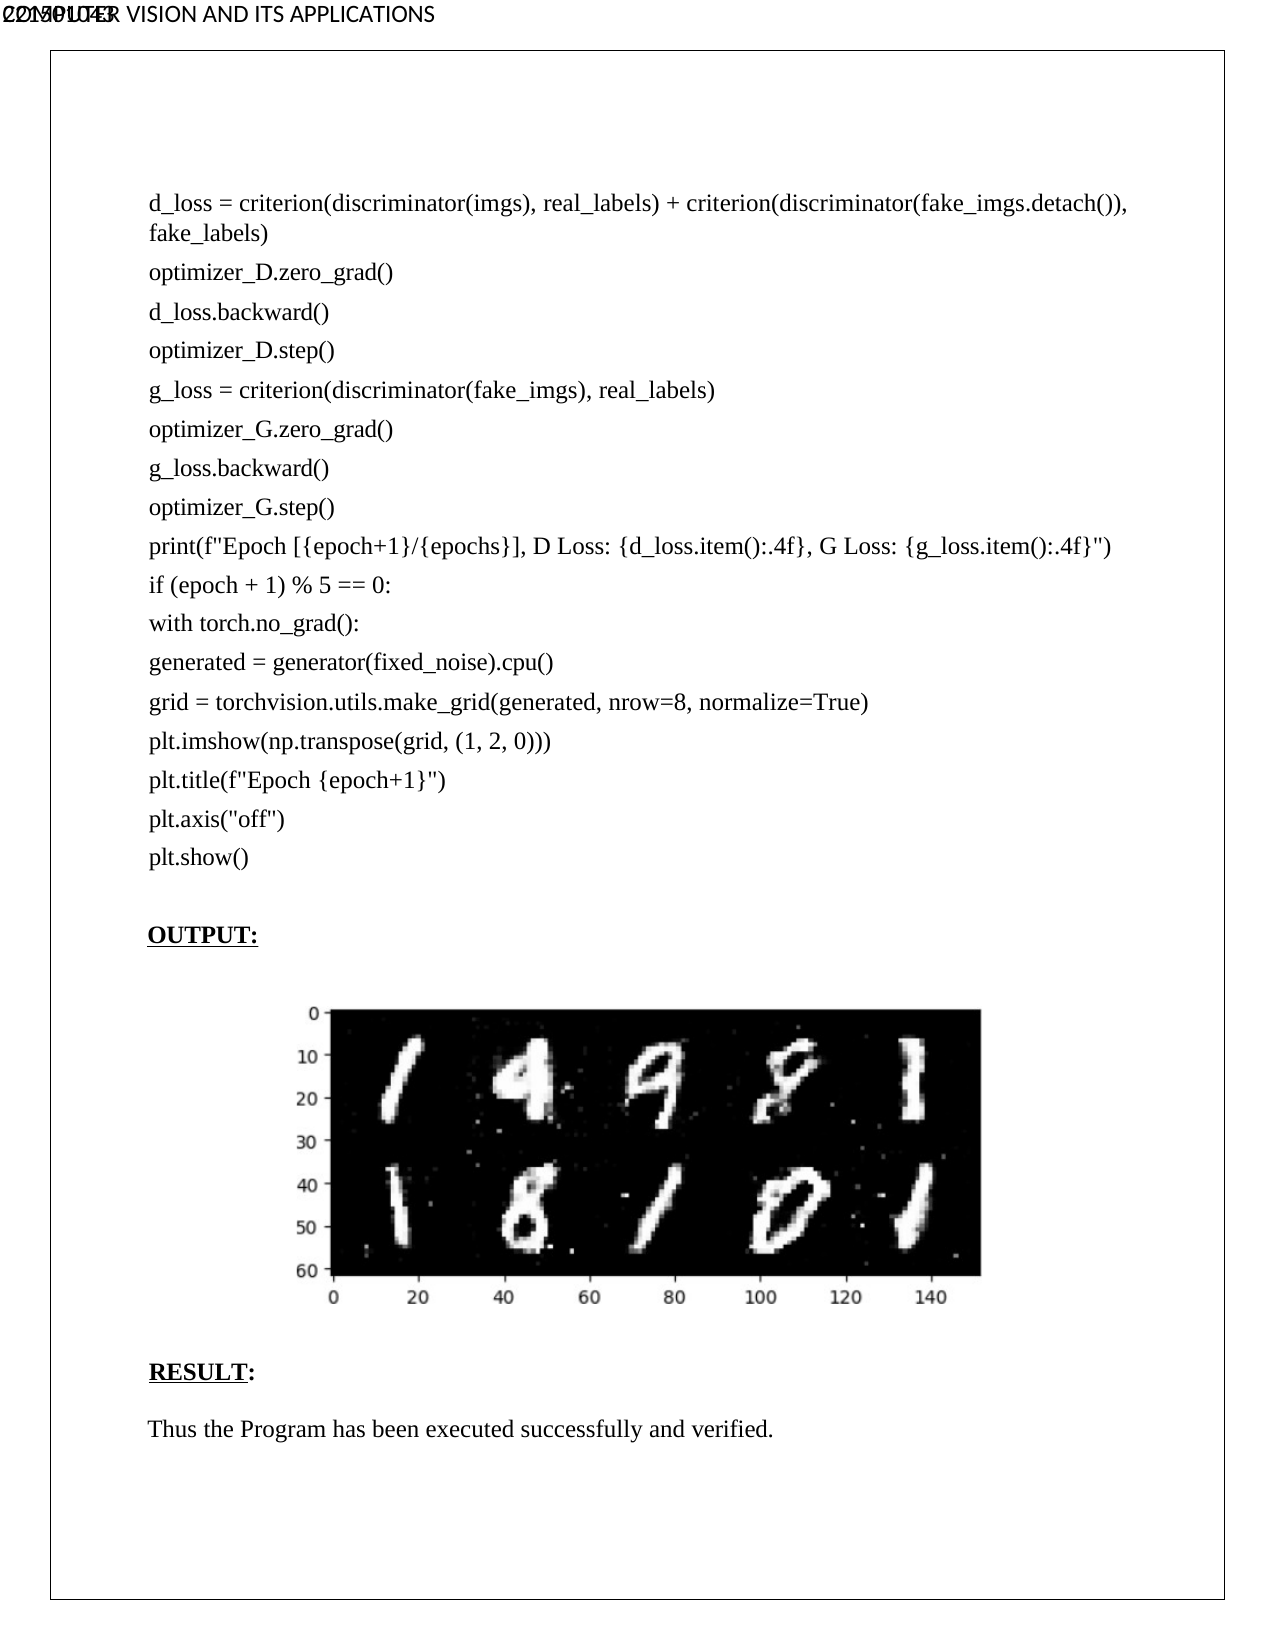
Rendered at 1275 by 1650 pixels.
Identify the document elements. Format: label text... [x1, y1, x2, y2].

text g_loss = criterion(discriminator(fake_imgs), real_labels) optimizer_G.zero_grad() [148, 375, 941, 442]
subtitle OUTPUT: [147, 921, 1162, 949]
picture [296, 1006, 983, 1304]
text optimizer_D.zero_grad() d_loss.backward() optimizer_D.step() [148, 257, 423, 364]
text RESULT: [148, 1357, 1162, 1386]
text Thus the Program has been executed successfully and verified. [147, 1414, 1162, 1443]
text plt.show() [148, 843, 1162, 871]
text print(f"Epoch [{epoch+1}/{epochs}], D Loss: {d_loss.item():.4f}, G Loss: {g_loss.item():.4f}") if (epoch + 1) % 5 == 0: [148, 531, 1120, 599]
text plt.title(f"Epoch {epoch+1}") plt.axis("off") [148, 765, 446, 833]
text grid = torchvision.utils.make_grid(generated, nrow=8, normalize=True) plt.imshow(np.transpose(grid, (1, 2, 0))) [148, 687, 1120, 754]
text with torch.no_grad(): [148, 609, 1162, 637]
text d_loss = criterion(discriminator(imgs), real_labels) + criterion(discriminator(fake_imgs.detach()), fake_labels) [148, 188, 1128, 247]
text generated = generator(fixed_noise).cpu() [148, 647, 1162, 676]
text g_loss.backward() optimizer_G.step() [148, 453, 423, 521]
